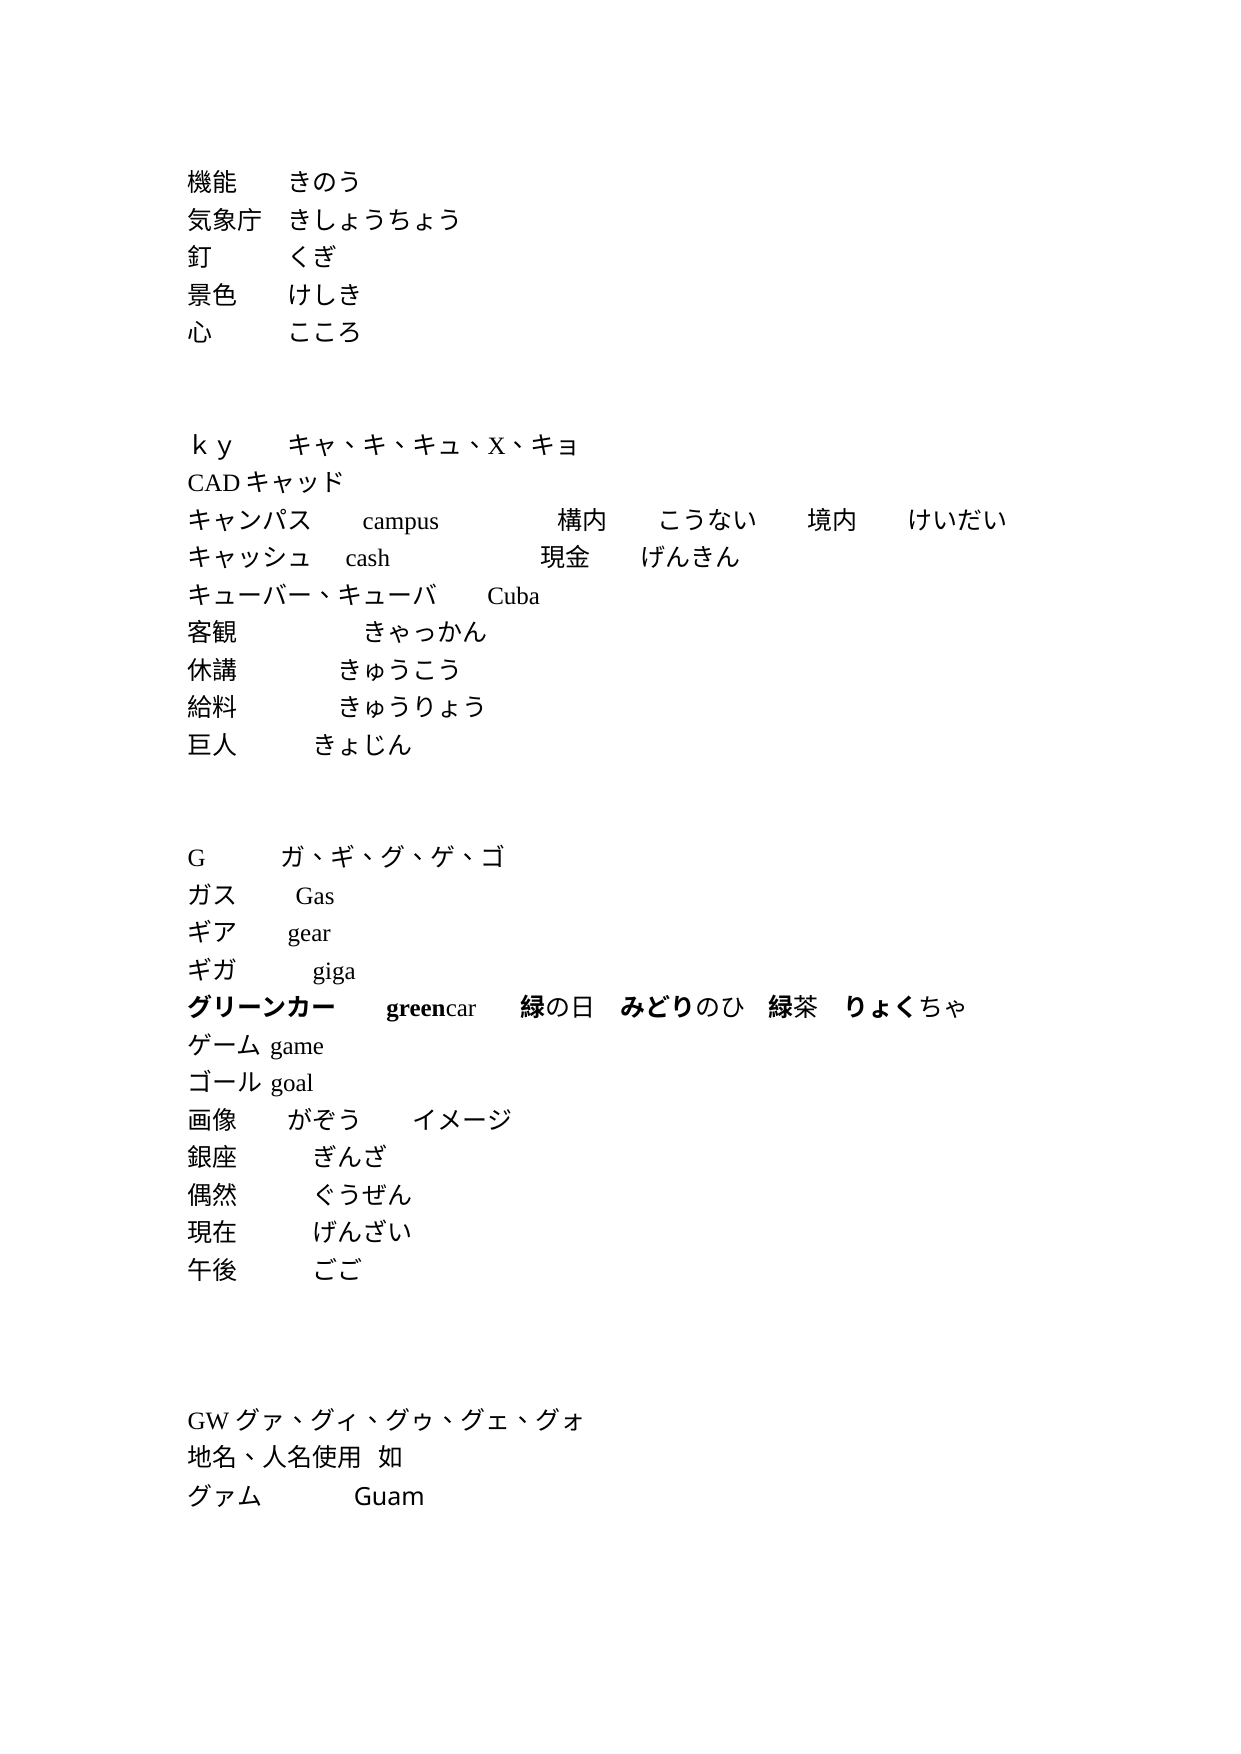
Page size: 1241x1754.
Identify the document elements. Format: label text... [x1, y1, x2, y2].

text ギア gear [187, 914, 1053, 952]
text キャッシュ cash 現金 げんきん [187, 539, 1053, 577]
text 景色 けしき [187, 277, 1053, 314]
text CADキャッド [187, 464, 1053, 502]
text 画像 がぞう イメージ [187, 1102, 1053, 1139]
text キャンパス campus 構内 こうない 境内 けいだい [187, 502, 1053, 539]
text ゴール goal [187, 1064, 1053, 1102]
text G ガ、ギ、グ、ゲ、ゴ [187, 839, 1053, 877]
text 客観 きゃっかん [187, 614, 1053, 652]
text 給料 きゅうりょう [187, 689, 1053, 727]
text 休講 きゅうこう [187, 652, 1053, 689]
text 銀座 ぎんざ [187, 1139, 1053, 1177]
text グァム Guam [187, 1477, 1053, 1514]
text 気象庁 きしょうちょう [187, 202, 1053, 239]
text ガス Gas [187, 877, 1053, 914]
text 地名、人名使用 如 [187, 1439, 1053, 1477]
text ゲーム game [187, 1027, 1053, 1064]
text 現在 げんざい [187, 1214, 1053, 1252]
text 心 こころ [187, 314, 1053, 352]
text ｋｙ キャ、キ、キュ、X、キョ [187, 427, 1053, 464]
text キューバー、キューバ Cuba [187, 577, 1053, 614]
text 午後 ごご [187, 1252, 1053, 1289]
text グリーンカー greencar 緑の日 みどりのひ 緑茶 りょくちゃ [187, 989, 1053, 1027]
text ギガ giga [187, 952, 1053, 989]
text GW グァ、グィ、グゥ、グェ、グォ [187, 1402, 1053, 1439]
text 機能 きのう [187, 164, 1053, 202]
text 釘 くぎ [187, 239, 1053, 277]
text 偶然 ぐうぜん [187, 1177, 1053, 1214]
text 巨人 きょじん [187, 727, 1053, 764]
